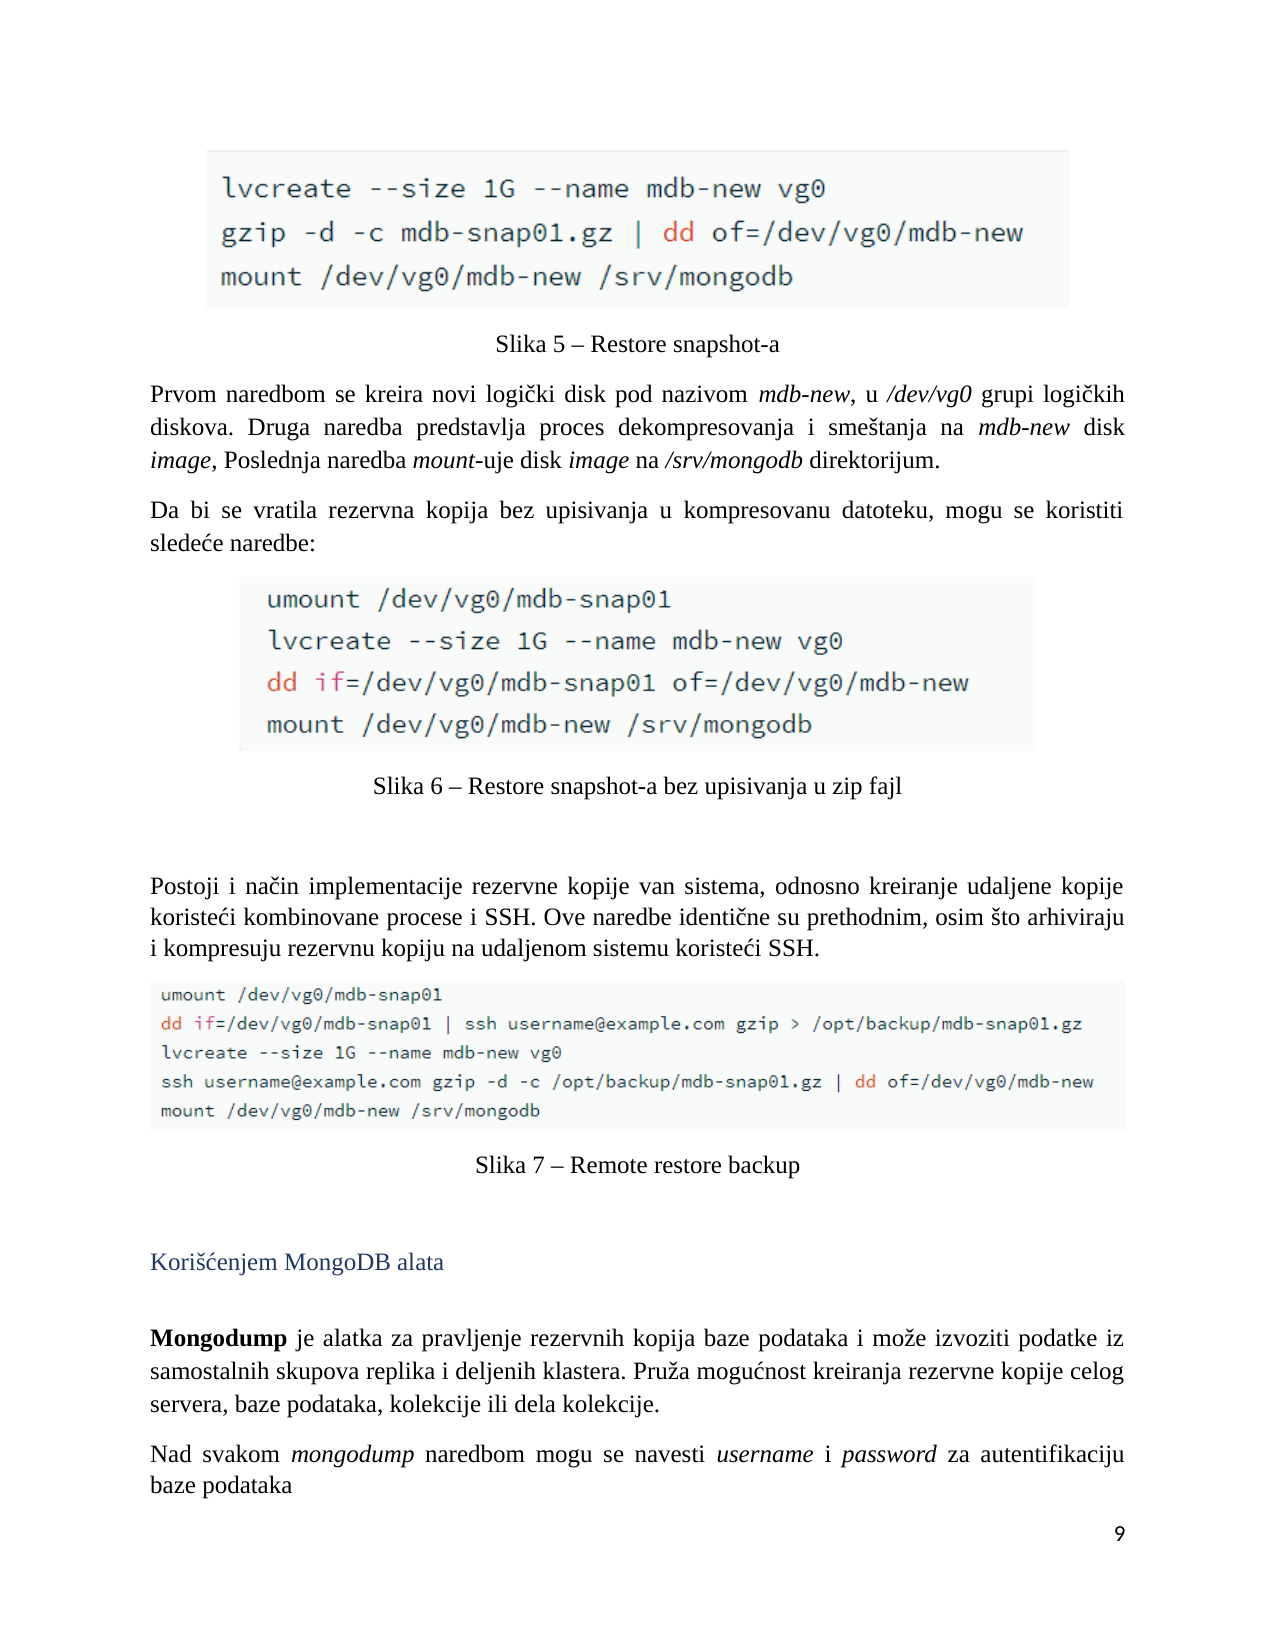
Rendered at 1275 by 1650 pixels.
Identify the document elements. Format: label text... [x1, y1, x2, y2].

picture [206, 150, 1069, 309]
text Da bi se vratila rezervna kopija bez upisivanja u kompresovanu datoteku, mogu se koristiti sledeće naredbe: [150, 495, 1125, 557]
text Mongodump je alatka za pravljenje rezervnih kopija baze podataka i može izvoziti podatke iz samostalnih skupova replika i deljenih klastera. Pruža mogućnost kreiranja rezervne kopije celog servera, baze podataka, kolekcije ili dela kolekcije. [150, 1323, 1125, 1418]
text Slika 5 – Restore snapshot-a [150, 329, 1125, 358]
text Postoji i način implementacije rezervne kopije van sistema, odnosno kreiranje udaljene kopije koristeći kombinovane procese i SSH. Ove naredbe identične su prethodnim, osim što arhiviraju i kompresuju rezervnu kopiju na udaljenom sistemu koristeći SSH. [150, 871, 1125, 962]
text Nad svakom mongodump naredbom mogu se navesti username i password za autentifikaciju baze podataka [150, 1439, 1125, 1499]
text Prvom naredbom se kreira novi logički disk pod nazivom mdb-new, u /dev/vg0 grupi logičkih diskova. Druga naredba predstavlja proces dekompresovanja i smeštanja na mdb-new disk image, Poslednja naredba mount-uje disk image na /srv/mongodb direktorijum. [150, 379, 1125, 474]
text Slika 6 – Restore snapshot-a bez upisivanja u zip fajl [150, 771, 1125, 800]
picture [150, 980, 1125, 1131]
text Slika 7 – Remote restore backup [150, 1150, 1125, 1179]
subtitle Korišćenjem MongoDB alata [150, 1247, 1125, 1276]
picture [239, 577, 1036, 751]
